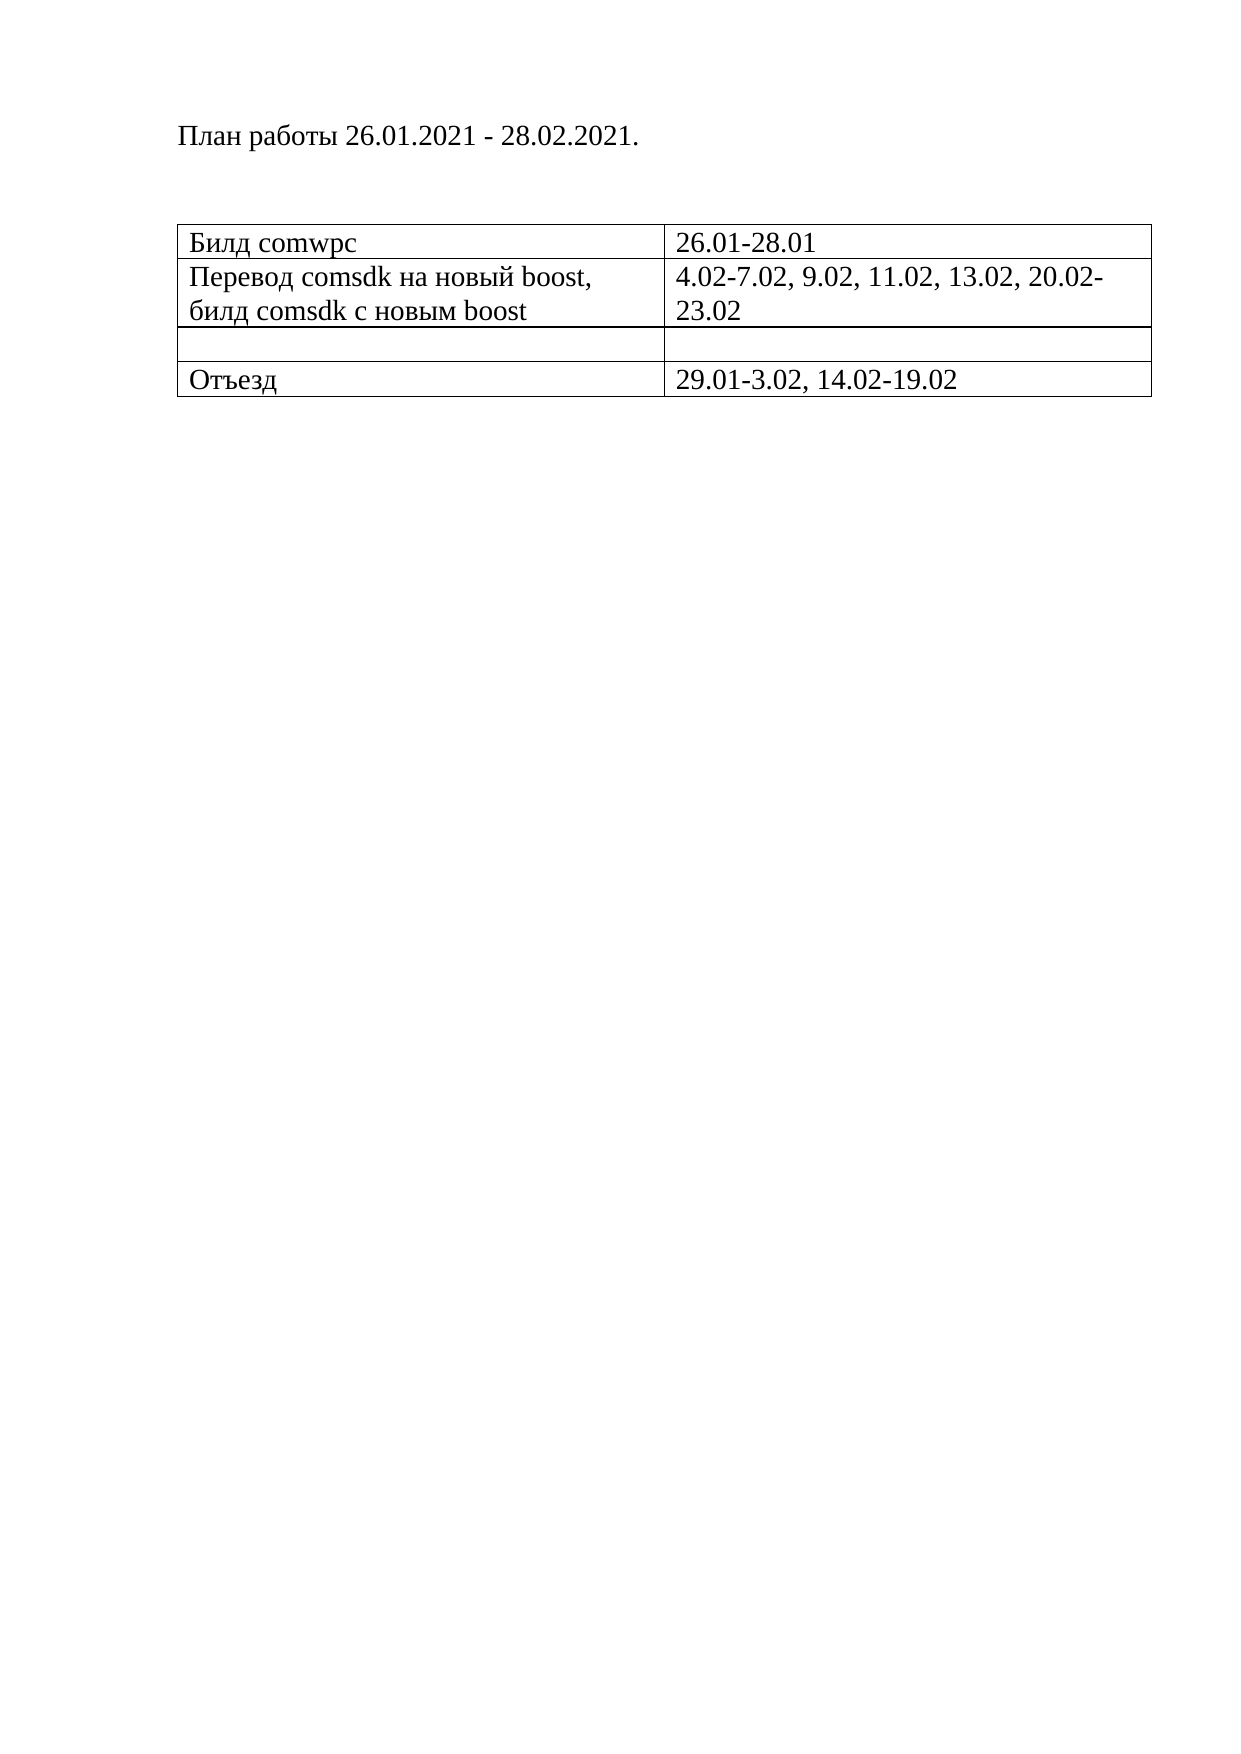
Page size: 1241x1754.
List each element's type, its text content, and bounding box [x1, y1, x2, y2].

table_header Билд comwpc [178, 225, 664, 258]
table_cell Перевод comsdk на новый boost, билд comsdk с новым boost [178, 259, 664, 326]
table_cell 29.01-3.02, 14.02-19.02 [665, 362, 1151, 396]
table_cell [178, 328, 664, 361]
table_cell Отъезд [178, 362, 664, 396]
text План работы 26.01.2021 - 28.02.2021. [177, 118, 1152, 152]
table_cell 4.02-7.02, 9.02, 11.02, 13.02, 20.02-23.02 [665, 259, 1151, 326]
table_cell [665, 328, 1151, 361]
table_header 26.01-28.01 [665, 225, 1151, 258]
